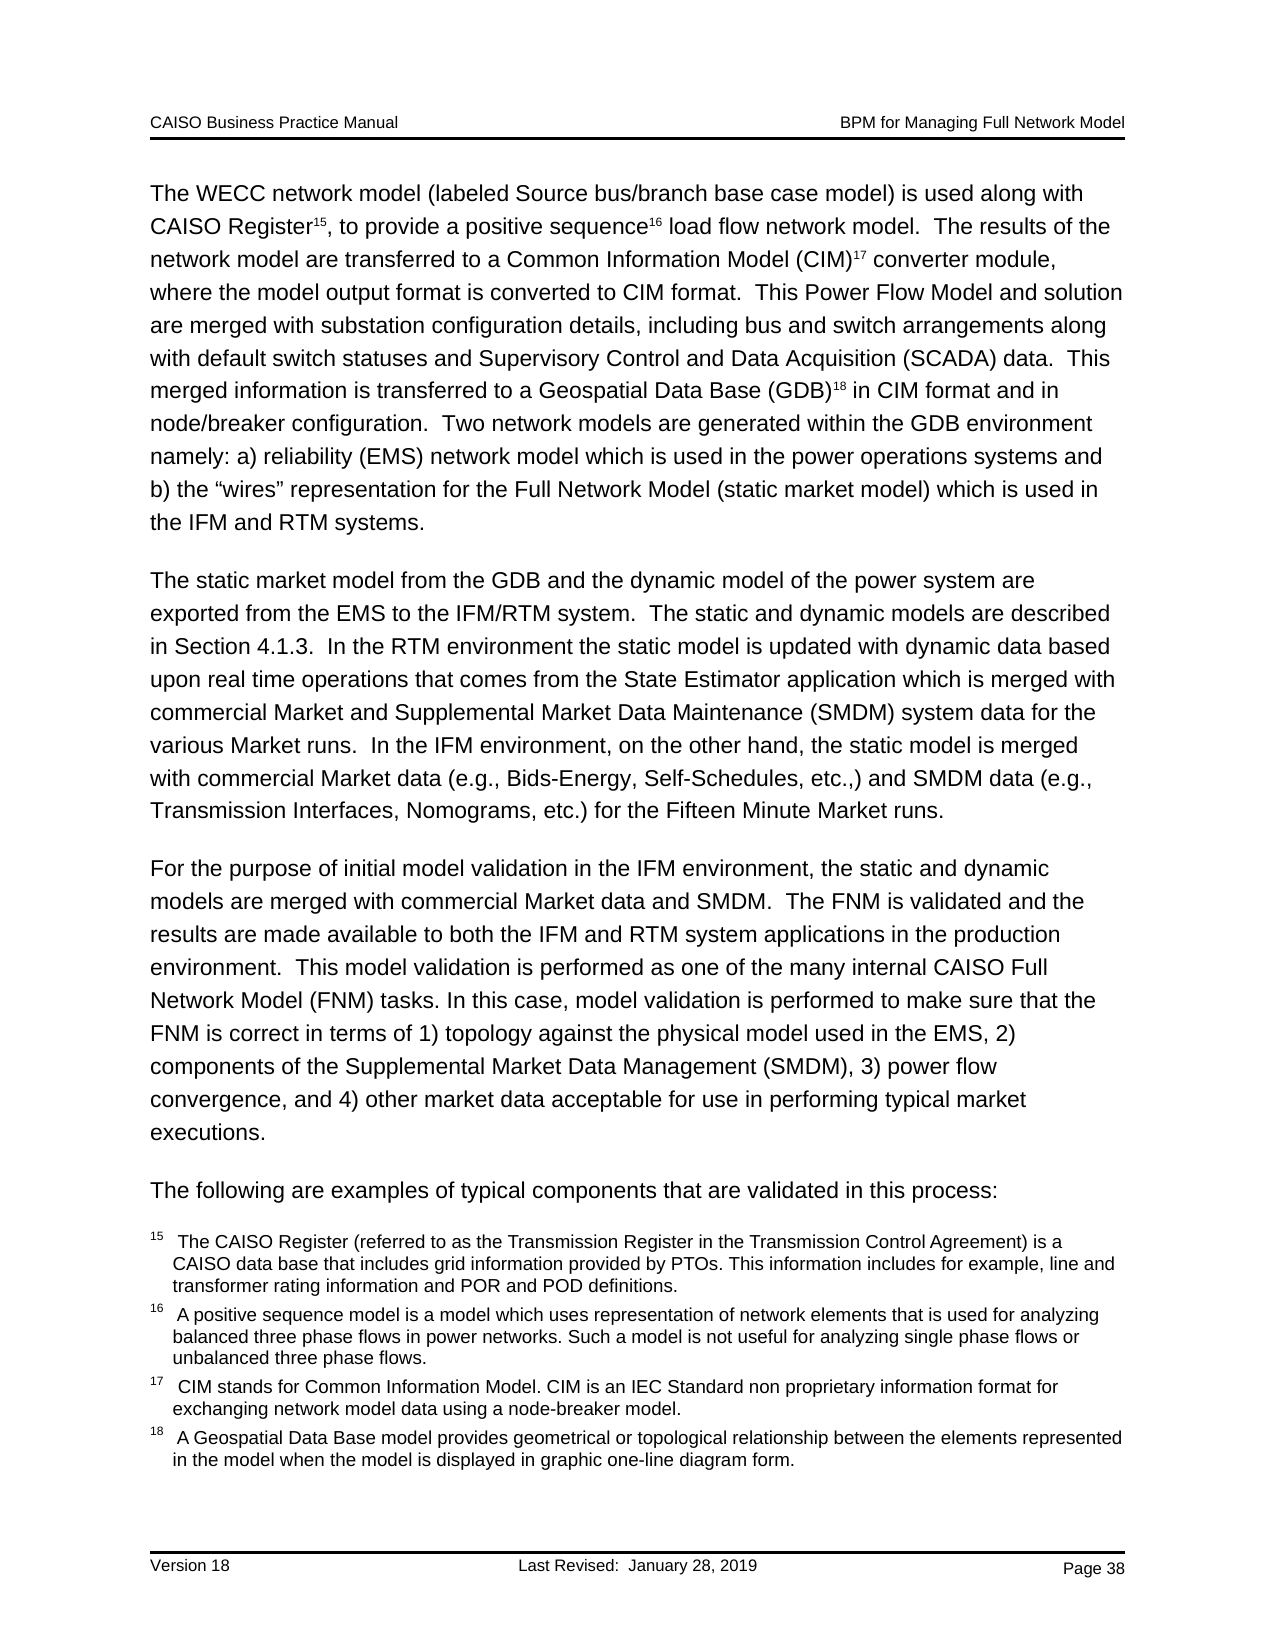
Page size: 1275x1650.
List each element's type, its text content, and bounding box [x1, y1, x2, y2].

text For the purpose of initial model validation in the IFM environment, the static and dynamic models are merged with commercial Market data and SMDM. The FNM is validated and the results are made available to both the IFM and RTM system applications in the production environment. This model validation is performed as one of the many internal CAISO Full Network Model (FNM) tasks. In this case, model validation is performed to make sure that the FNM is correct in terms of 1) topology against the physical model used in the EMS, 2) components of the Supplemental Market Data Management (SMDM), 3) power flow convergence, and 4) other market data acceptable for use in performing typical market executions. [150, 855, 1125, 1145]
text The static market model from the GDB and the dynamic model of the power system are exported from the EMS to the IFM/RTM system. The static and dynamic models are described in Section 4.1.3. In the RTM environment the static model is updated with dynamic data based upon real time operations that comes from the State Estimator application which is merged with commercial Market and Supplemental Market Data Maintenance (SMDM) system data for the various Market runs. In the IFM environment, on the other hand, the static model is merged with commercial Market data (e.g., Bids-Energy, Self-Schedules, etc.,) and SMDM data (e.g., Transmission Interfaces, Nomograms, etc.) for the Fifteen Minute Market runs. [150, 567, 1125, 824]
text The WECC network model (labeled Source bus/branch base case model) is used along with CAISO Register, to provide a positive sequence load flow network model. The results of the network model are transferred to a Common Information Model (CIM) converter module, where the model output format is converted to CIM format. This Power Flow Model and solution are merged with substation configuration details, including bus and switch arrangements along with default switch statuses and Supervisory Control and Data Acquisition (SCADA) data. This merged information is transferred to a Geospatial Data Base (GDB) in CIM format and in node/breaker configuration. Two network models are generated within the GDB environment namely: a) reliability (EMS) network model which is used in the power operations systems and b) the “wires” representation for the Full Network Model (static market model) which is used in the IFM and RTM systems. [150, 180, 1125, 536]
text The following are examples of typical components that are validated in this process: [150, 1177, 1125, 1203]
